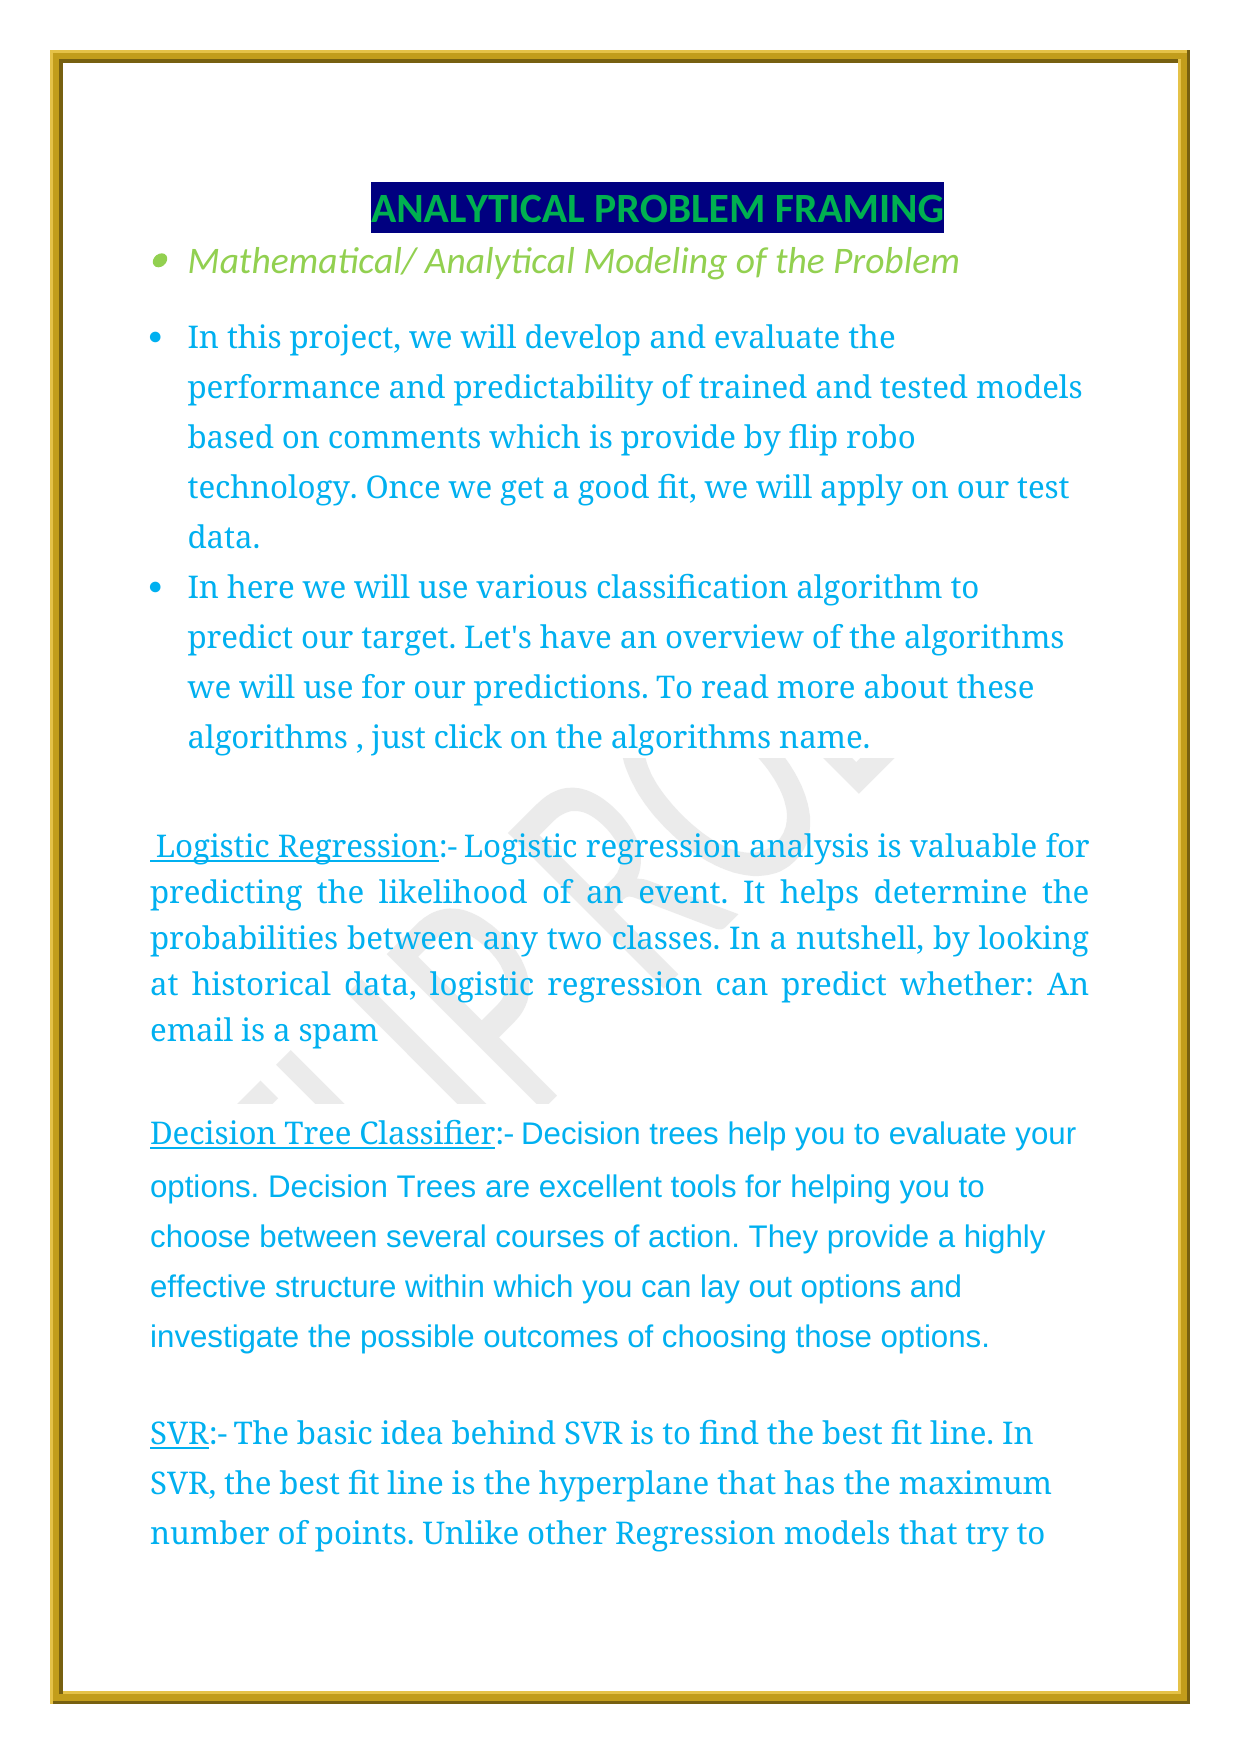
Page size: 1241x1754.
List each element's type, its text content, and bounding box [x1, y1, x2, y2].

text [150, 1404, 1090, 1554]
text Decision Tree Classifier:- Decision trees help you to evaluate your options. Decision Trees are excellent tools for helping you to choose between several courses of action. They provide a highly effective structure within which you can lay out options and investigate the possible outcomes of choosing those options. [150, 1104, 1090, 1354]
list In this project, we will develop and evaluate the performance and predictability of trained and tested models based on comments which is provide by flip robo technology. Once we get a good fit, we will apply on our test data. [150, 308, 1090, 558]
list In here we will use various classification algorithm to predict our target. Let's have an overview of the algorithms we will use for our predictions. To read more about these algorithms , just click on the algorithms name. [150, 558, 1090, 758]
text Logistic Regression:- Logistic regression analysis is valuable for predicting the likelihood of an event. It helps determine the probabilities between any two classes. In a nutshell, by looking at historical data, logistic regression can predict whether: An email is a spam [150, 824, 1090, 1050]
list ANALYTICAL PROBLEM FRAMING [225, 150, 1090, 233]
list Mathematical/ Analytical Modeling of the Problem [150, 237, 1090, 283]
